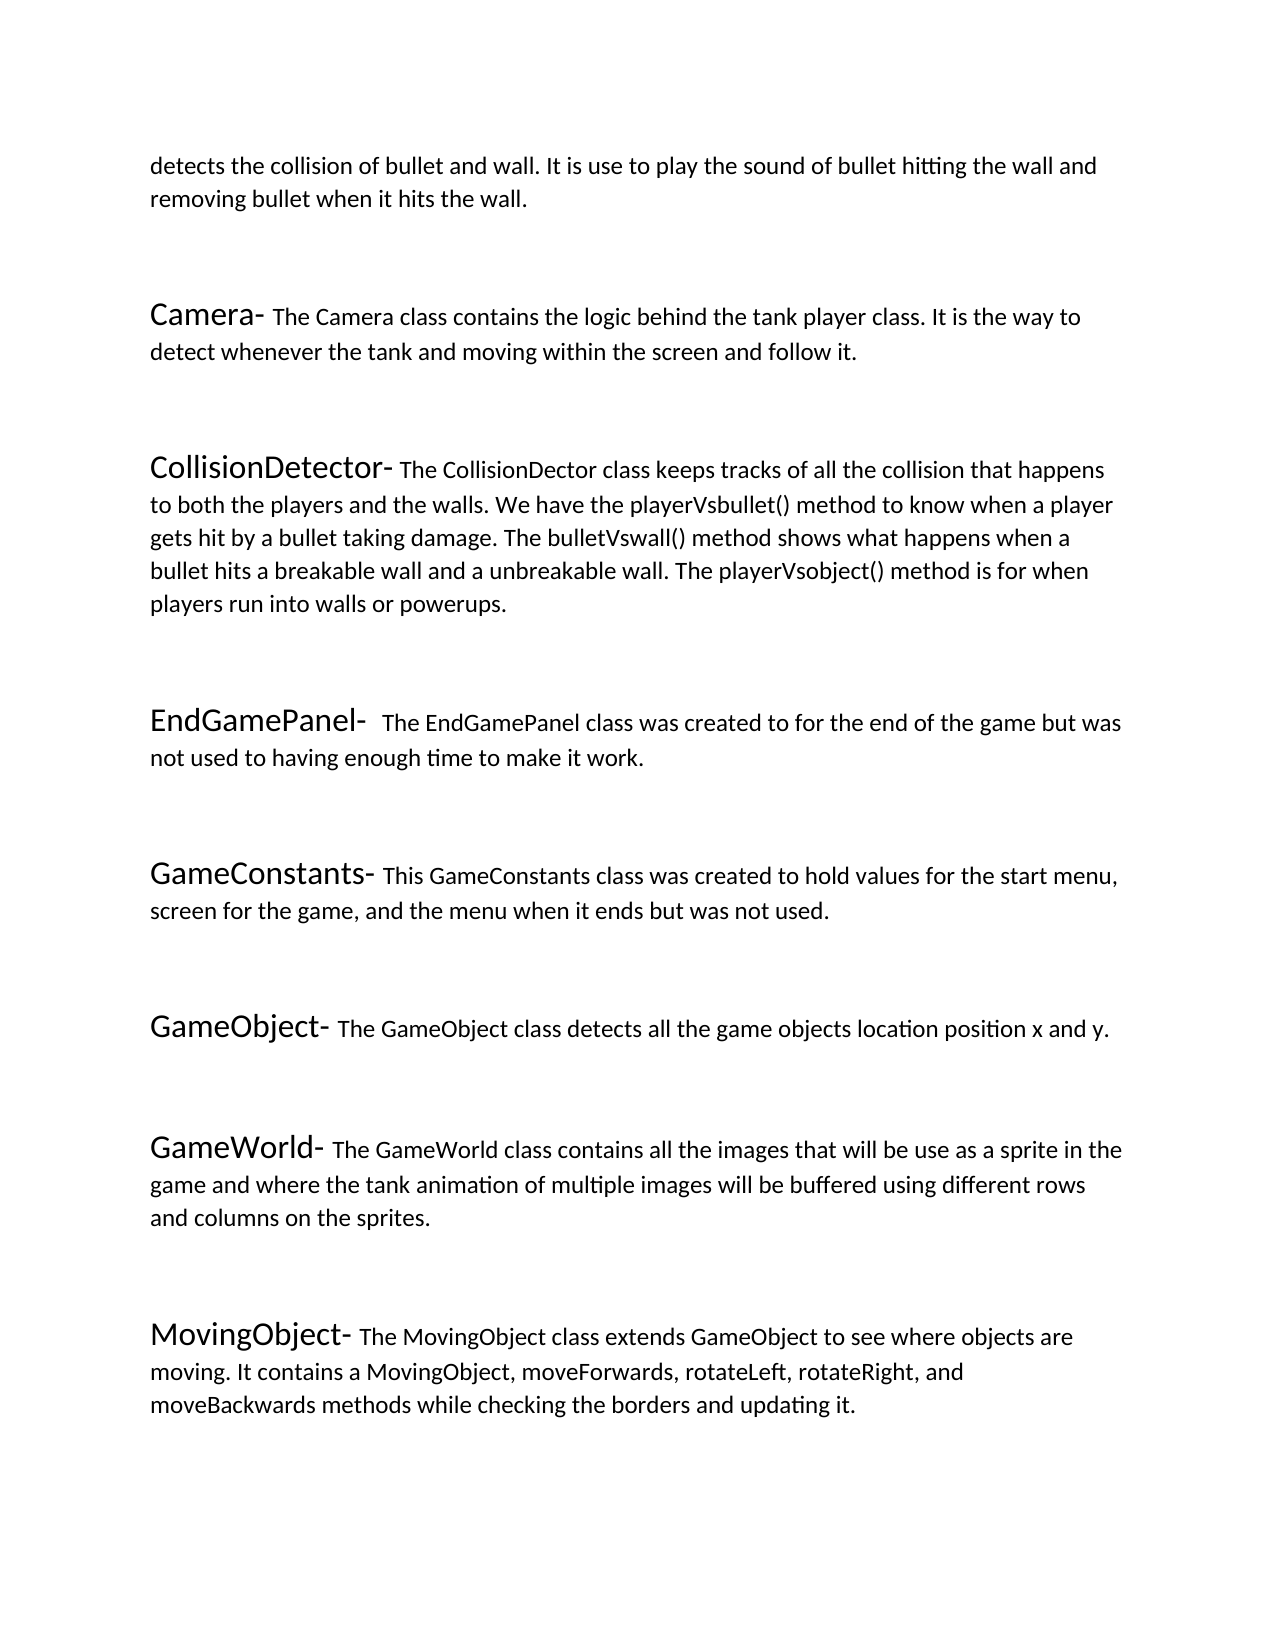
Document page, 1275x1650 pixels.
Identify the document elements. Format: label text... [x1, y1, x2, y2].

text CollisionDetector- The CollisionDector class keeps tracks of all the collision that happens to both the players and the walls. We have the playerVsbullet() method to know when a player gets hit by a bullet taking damage. The bulletVswall() method shows what happens when a bullet hits a breakable wall and a unbreakable wall. The playerVsobject() method is for when players run into walls or powerups. [150, 446, 1125, 619]
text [150, 150, 1125, 213]
text Camera- The Camera class contains the logic behind the tank player class. It is the way to detect whenever the tank and moving within the screen and follow it. [150, 293, 1125, 367]
text GameObject- The GameObject class detects all the game objects location position x and y. [150, 1005, 1125, 1046]
text GameWorld- The GameWorld class contains all the images that will be use as a sprite in the game and where the tank animation of multiple images will be buffered using different rows and columns on the sprites. [150, 1126, 1125, 1233]
text EndGamePanel- The EndGamePanel class was created to for the end of the game but was not used to having enough time to make it work. [150, 698, 1125, 772]
text GameConstants- This GameConstants class was created to hold values for the start menu, screen for the game, and the menu when it ends but was not used. [150, 852, 1125, 926]
text MovingObject- The MovingObject class extends GameObject to see where objects are moving. It contains a MovingObject, moveForwards, rotateLeft, rotateRight, and moveBackwards methods while checking the borders and updating it. [150, 1313, 1125, 1419]
